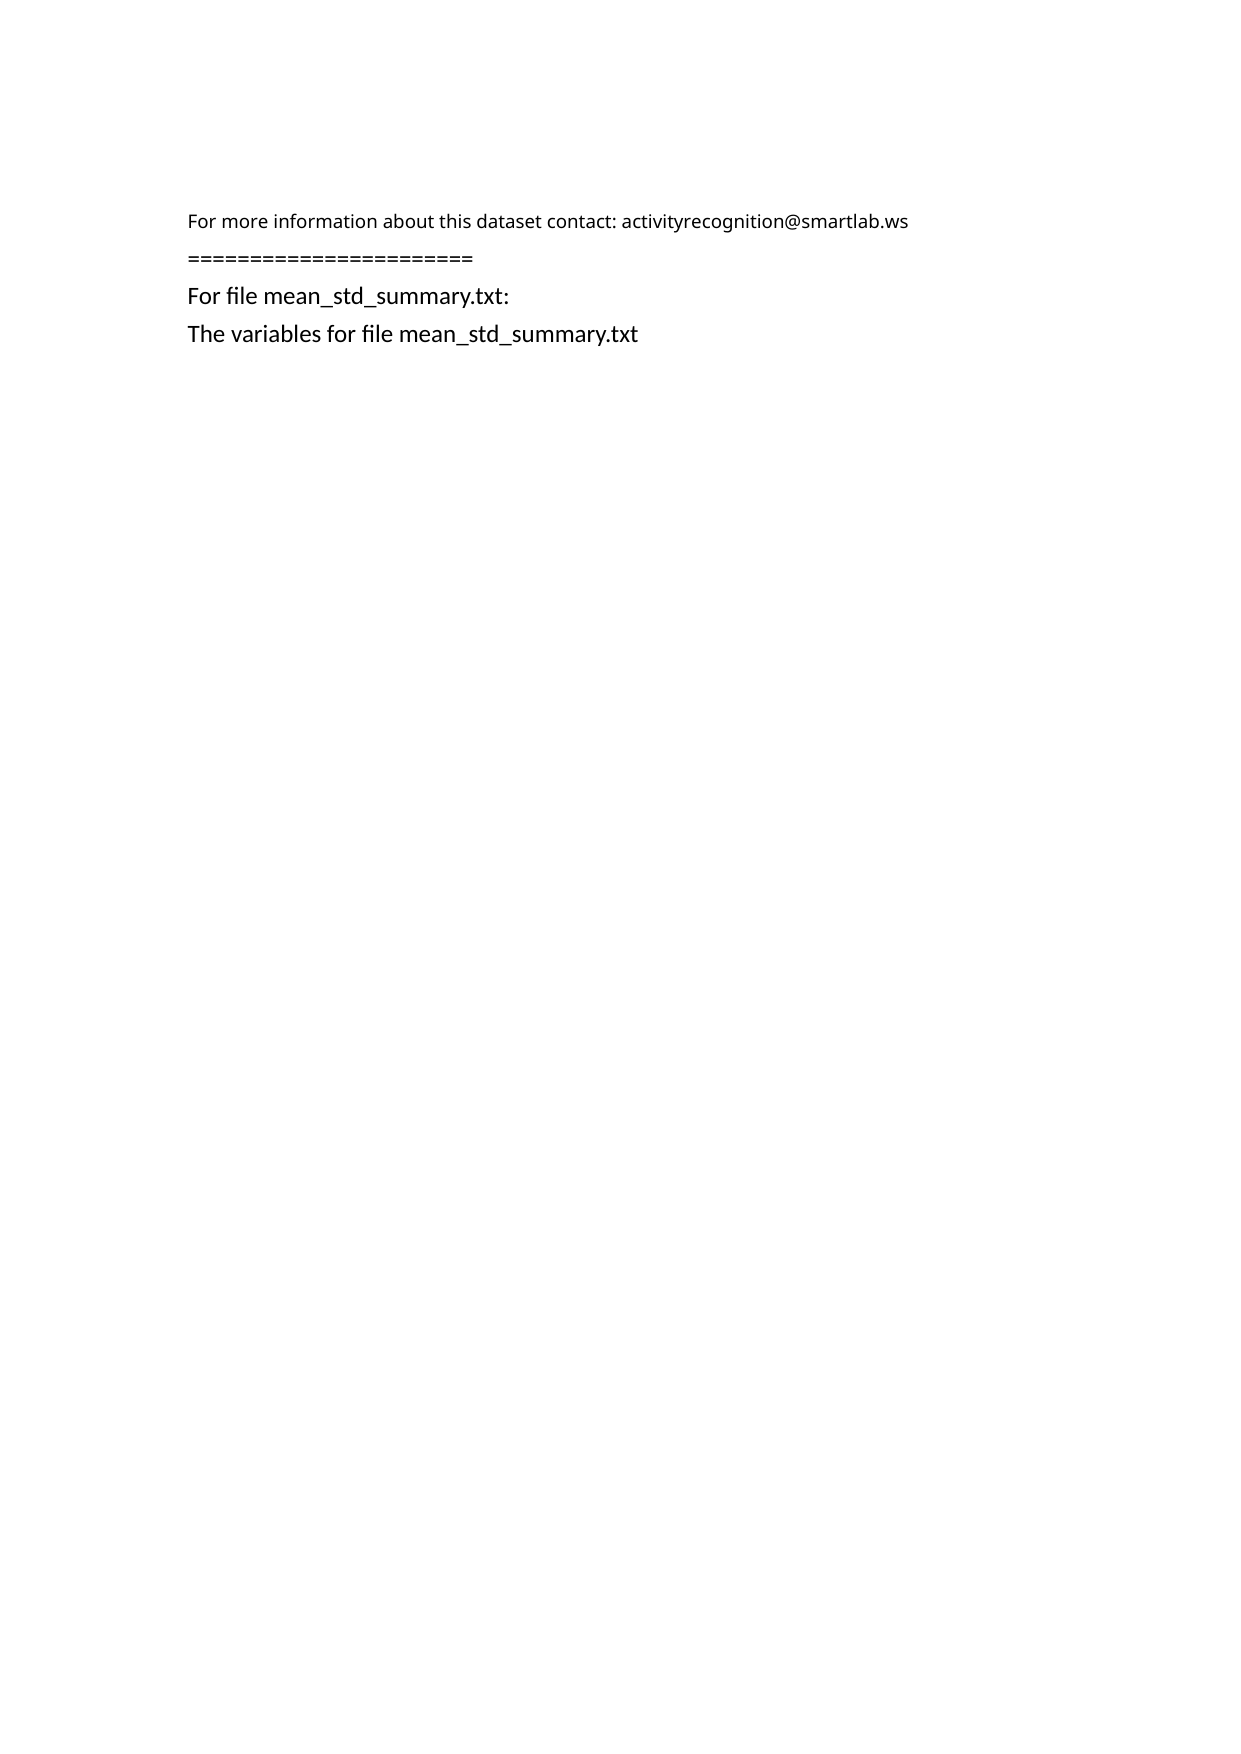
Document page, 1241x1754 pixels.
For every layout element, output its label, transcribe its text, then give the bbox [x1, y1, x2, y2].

text For more information about this dataset contact: activityrecognition@smartlab.ws [187, 202, 1053, 239]
text For file mean_std_summary.txt: [187, 277, 1053, 314]
text The variables for file mean_std_summary.txt [187, 314, 1053, 352]
text ======================= [187, 239, 1053, 277]
